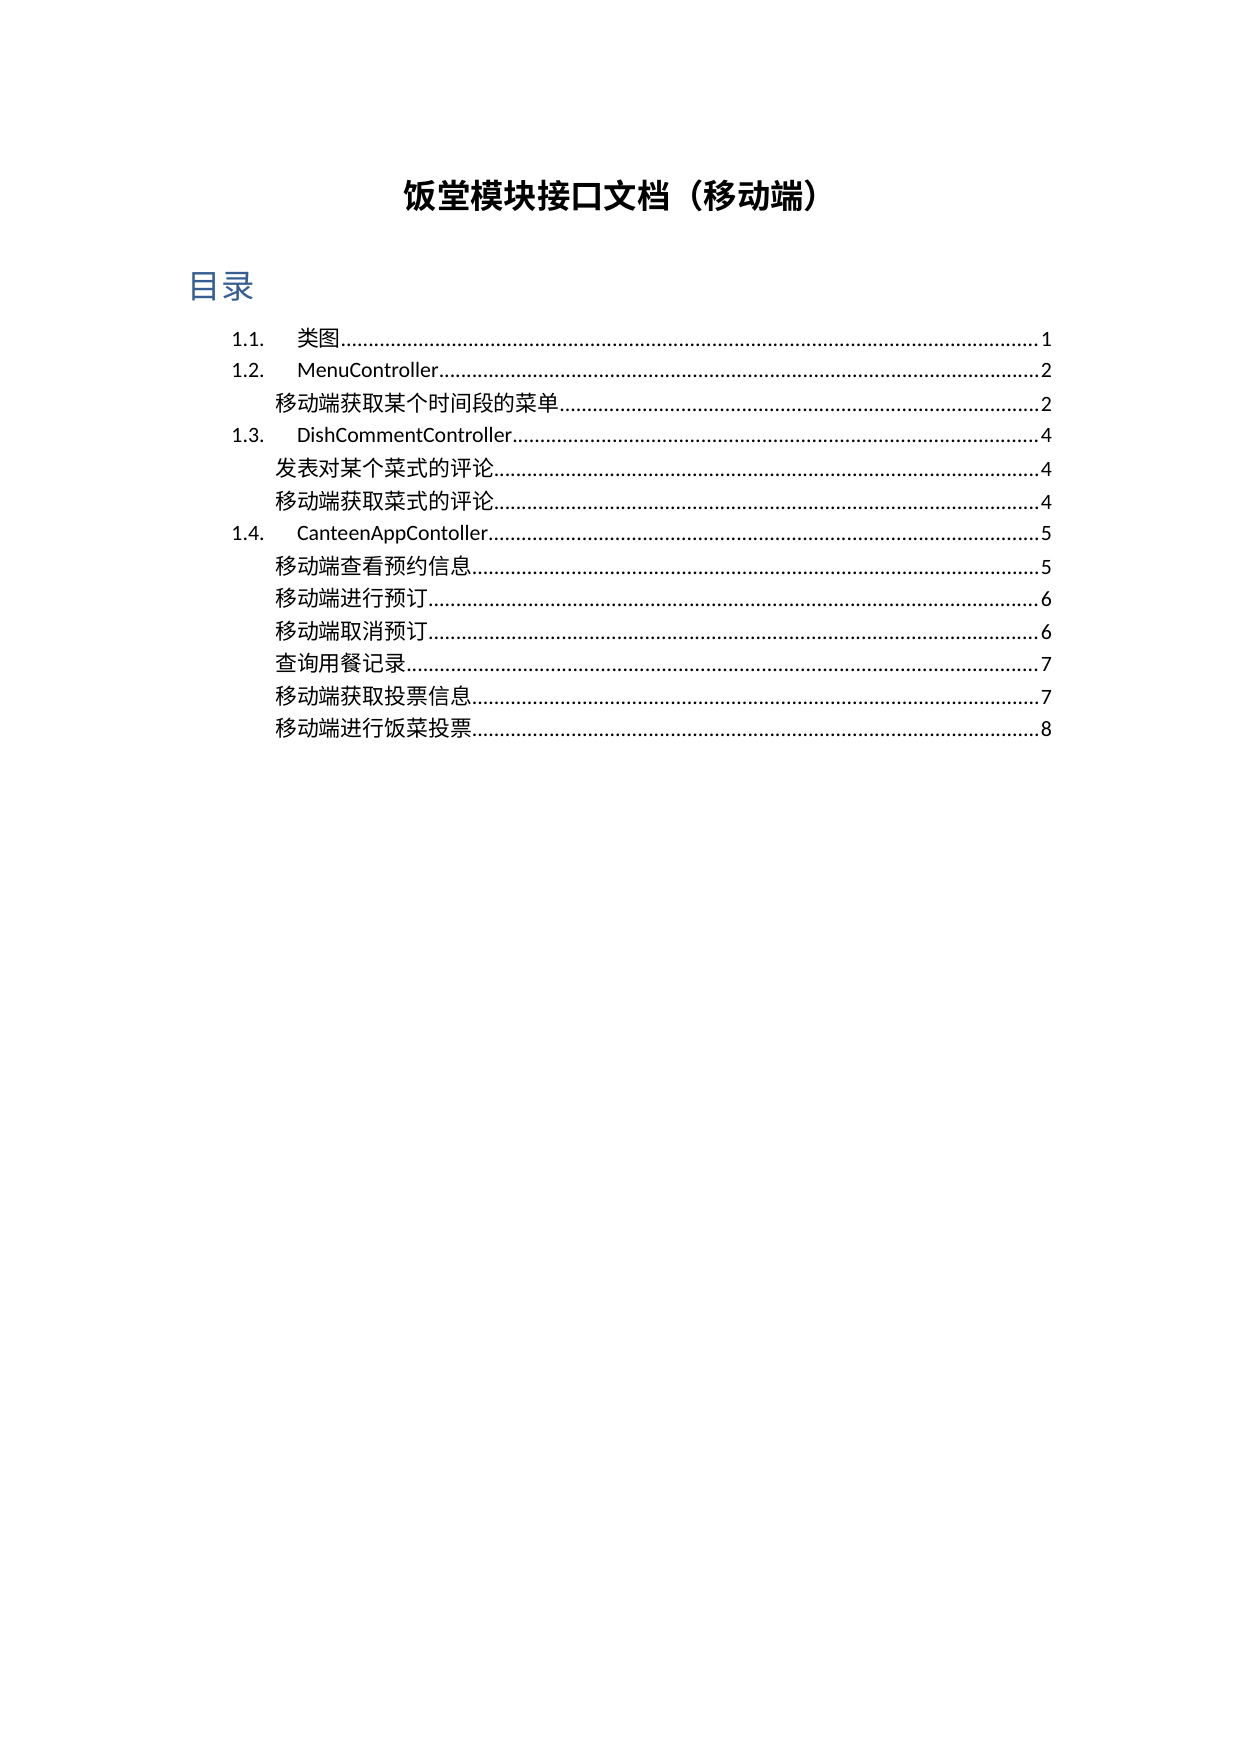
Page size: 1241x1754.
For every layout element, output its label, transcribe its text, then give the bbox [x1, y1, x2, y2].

text 饭堂模块接口文档（移动端） [187, 162, 1053, 227]
